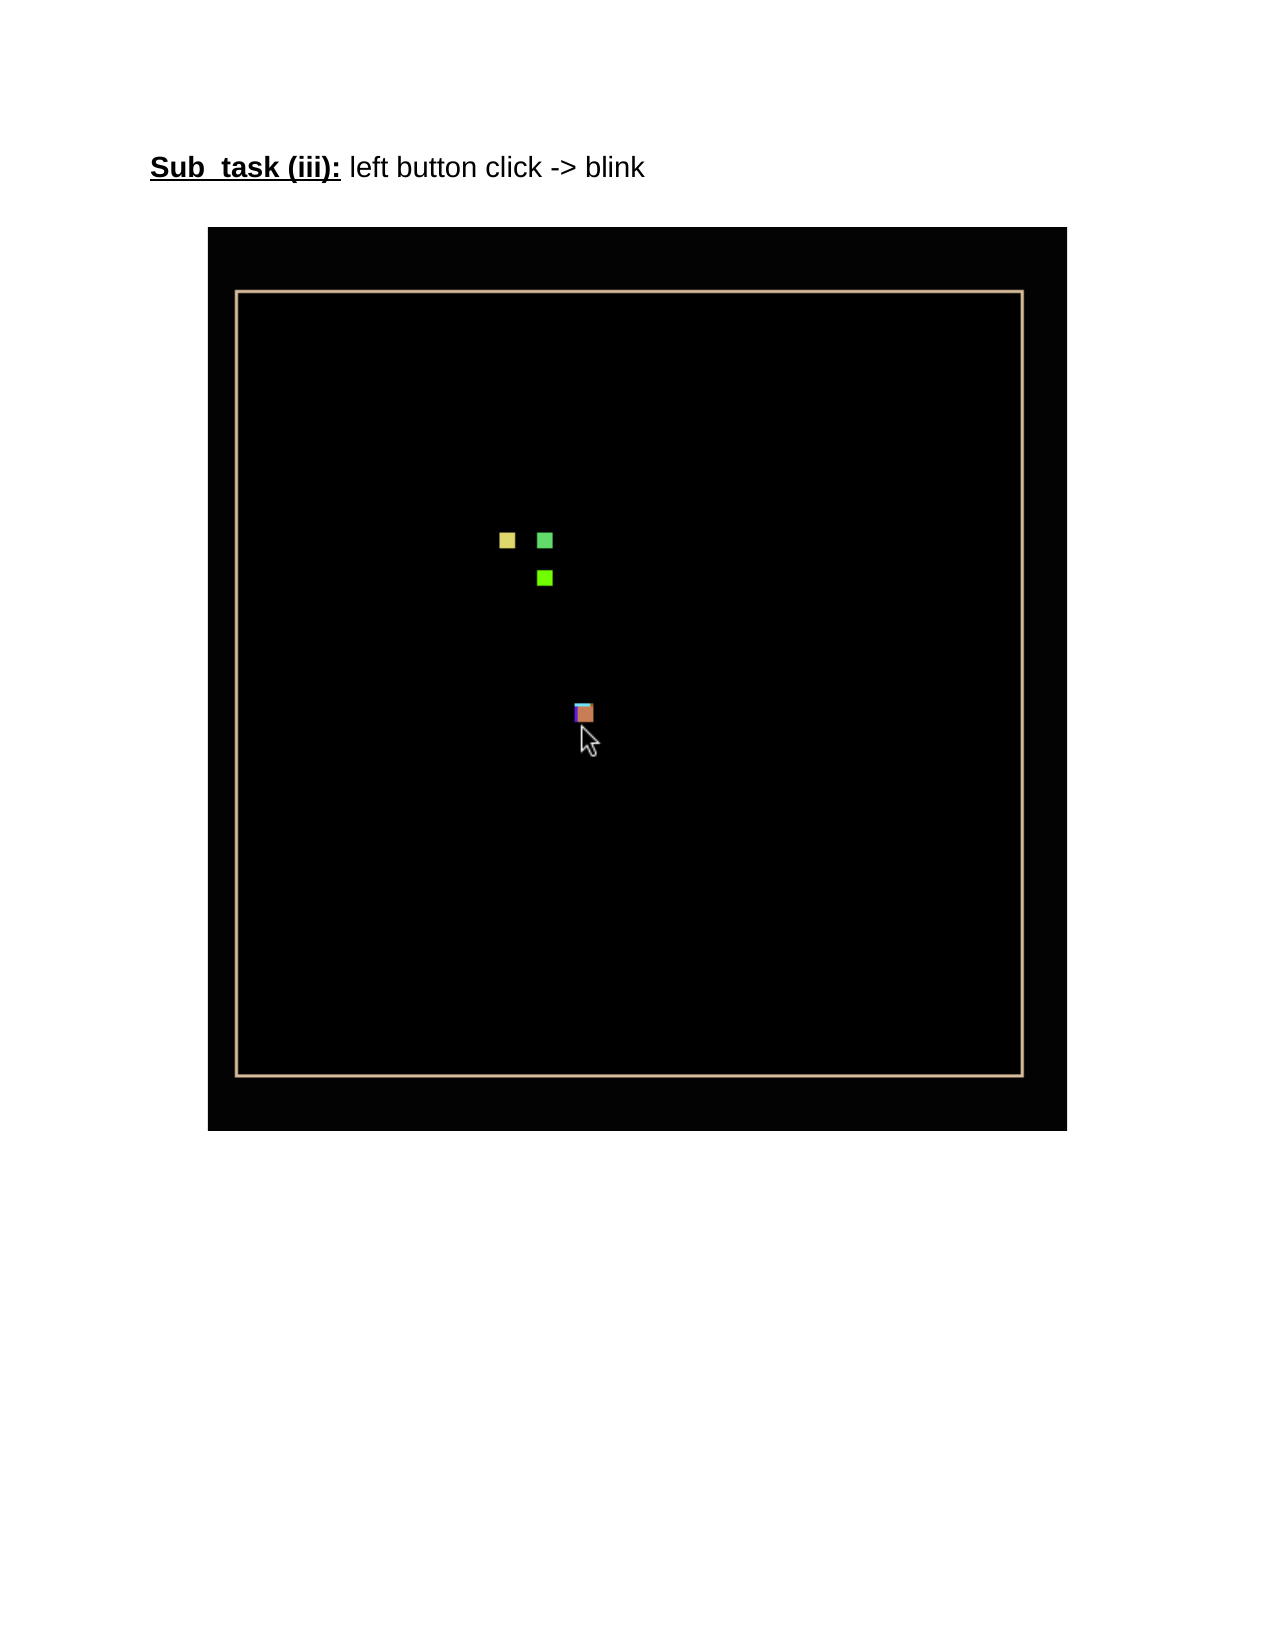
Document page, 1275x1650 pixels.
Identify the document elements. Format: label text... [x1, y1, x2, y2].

text Sub_task (iii): left button click -> blink [150, 150, 1125, 183]
picture [207, 227, 1068, 1131]
